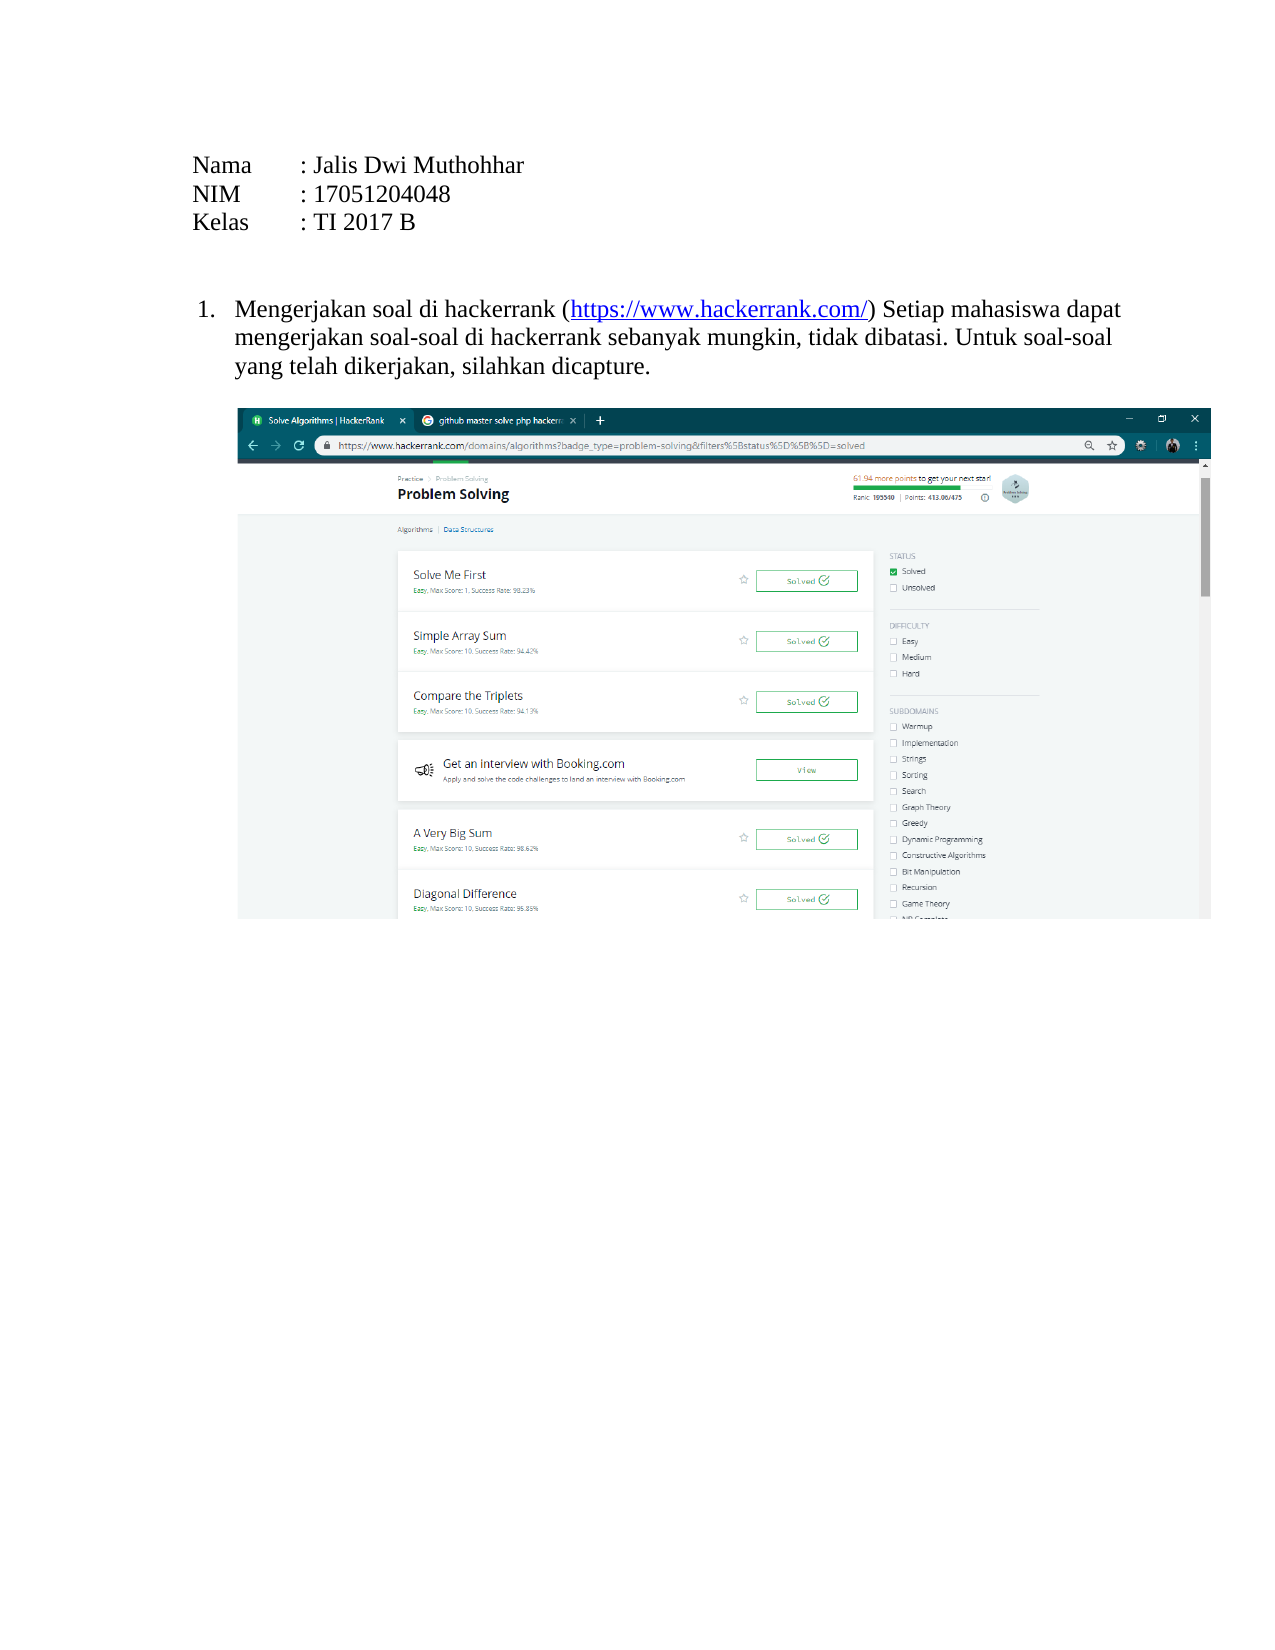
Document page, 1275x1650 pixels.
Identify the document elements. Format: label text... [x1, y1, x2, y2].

list Mengerjakan soal di hackerrank (https://www.hackerrank.com/) Setiap mahasiswa dapat mengerjakan soal-soal di hackerrank sebanyak mungkin, tidak dibatasi. Untuk soal-soal yang telah dikerjakan, silahkan dicapture. [197, 294, 1125, 380]
text NIM : 17051204048 [192, 179, 1125, 207]
text Nama : Jalis Dwi Muthohhar [192, 150, 1125, 179]
picture [237, 408, 1211, 919]
text Kelas : TI 2017 B [192, 207, 1125, 236]
